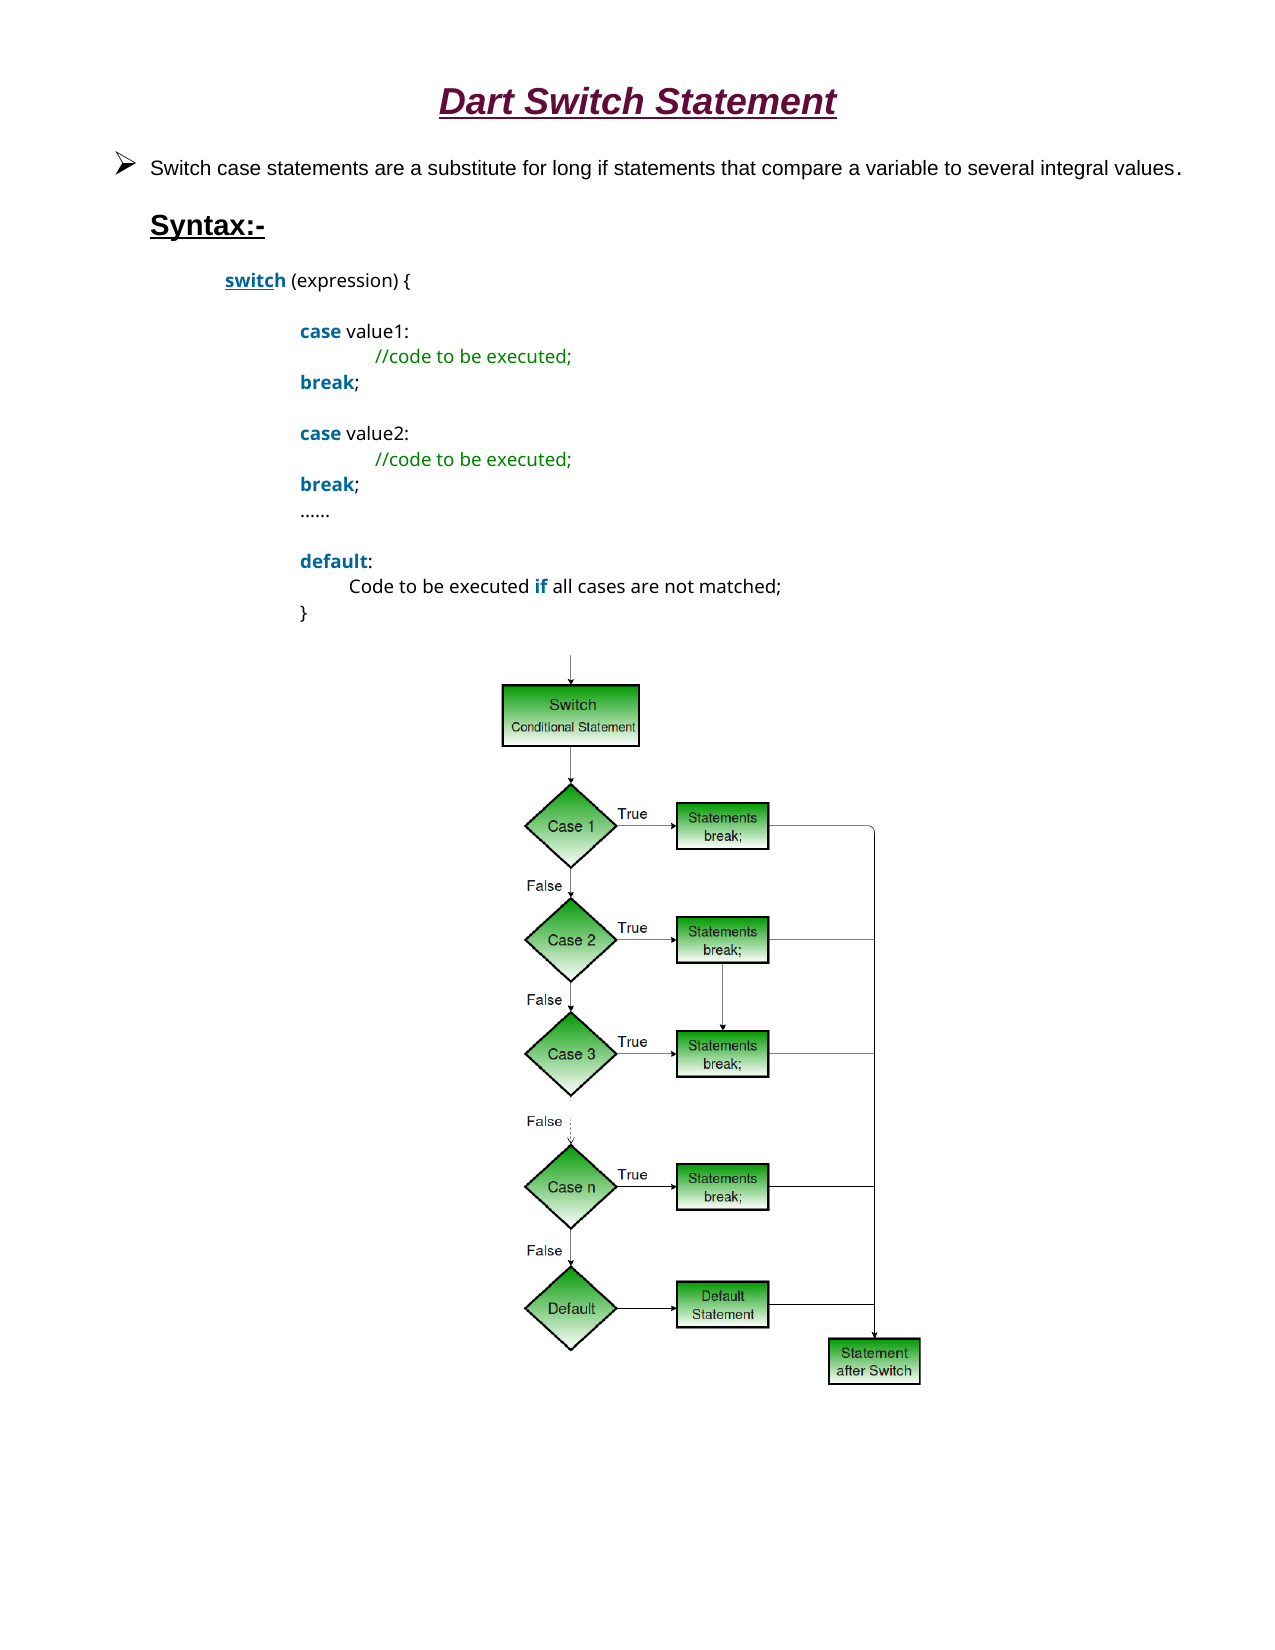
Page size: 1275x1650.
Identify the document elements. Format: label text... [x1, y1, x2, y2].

text break; [75, 369, 1200, 395]
text //code to be executed; [75, 344, 1200, 369]
text ...... [225, 497, 1200, 522]
text Code to be executed if all cases are not matched; [75, 573, 1200, 599]
text Syntax:- [75, 208, 1200, 241]
text break; [75, 471, 1200, 497]
text } [225, 599, 1200, 624]
text Dart Switch Statement [75, 79, 1200, 123]
text case value1: [225, 318, 1200, 344]
text case value2: [225, 420, 1200, 446]
list Switch case statements are a substitute for long if statements that compare a variable to several integral values. [112, 152, 1200, 182]
text switch (expression) { [150, 267, 1200, 293]
text default: [225, 548, 1200, 573]
text //code to be executed; [75, 446, 1200, 471]
